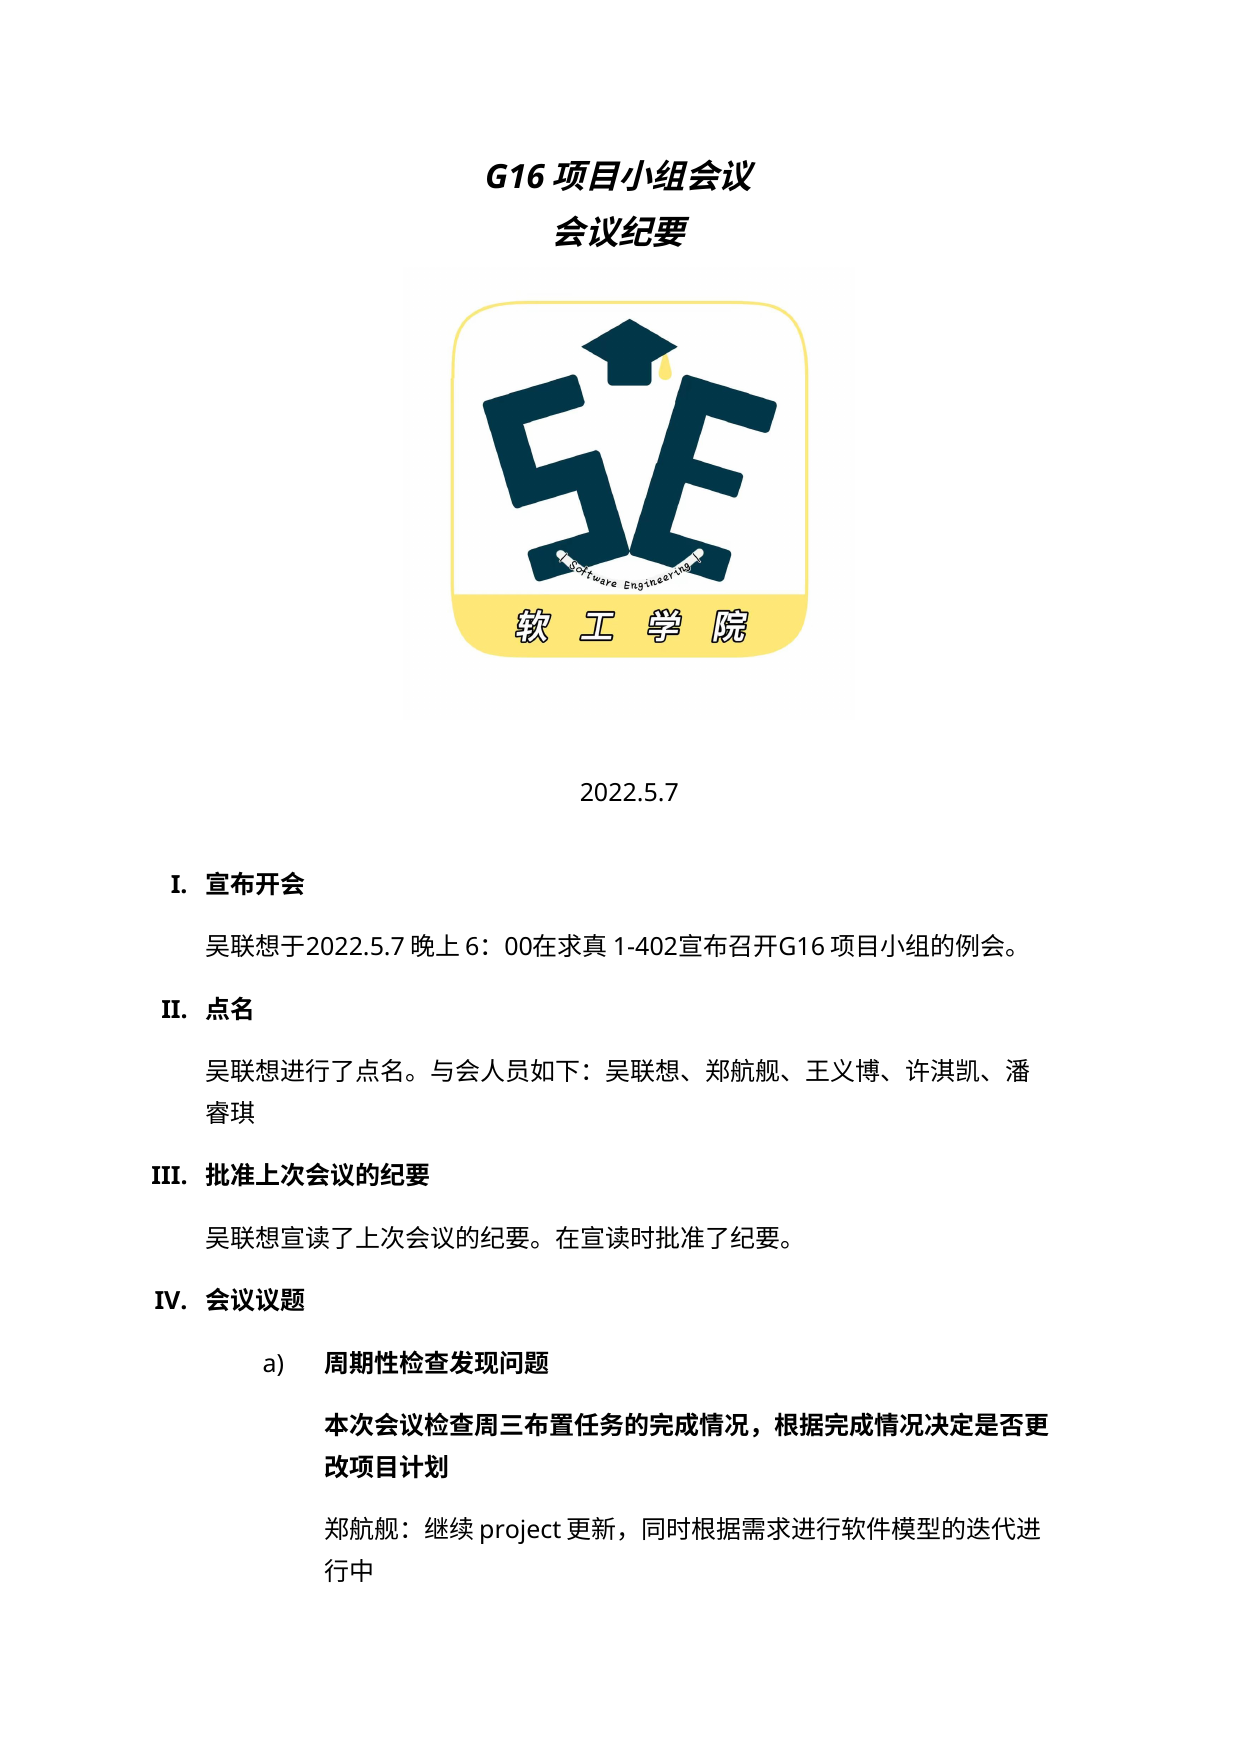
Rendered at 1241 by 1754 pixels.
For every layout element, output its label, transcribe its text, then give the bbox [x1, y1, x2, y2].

text 2022.5.7晚上6：00求真1-402G16项目小组。 [206, 927, 1053, 963]
text 2022.5.7 [206, 775, 1053, 809]
subtitle G16项目小组会议 [187, 150, 1053, 198]
list 郑航舰：继续project更新，同时根据需求进行软件模型的迭代进行中 [324, 1510, 1053, 1588]
list 会议议题 [187, 1281, 1053, 1317]
picture [402, 267, 856, 720]
list 周期性检查发现问题 [262, 1343, 1053, 1379]
text 吴联想、郑航舰、王义博、许淇凯、潘睿琪 [206, 1052, 1053, 1129]
list 本次会议检查周三布置任务的完成情况，根据完成情况决定是否更改项目计划 [324, 1406, 1053, 1484]
